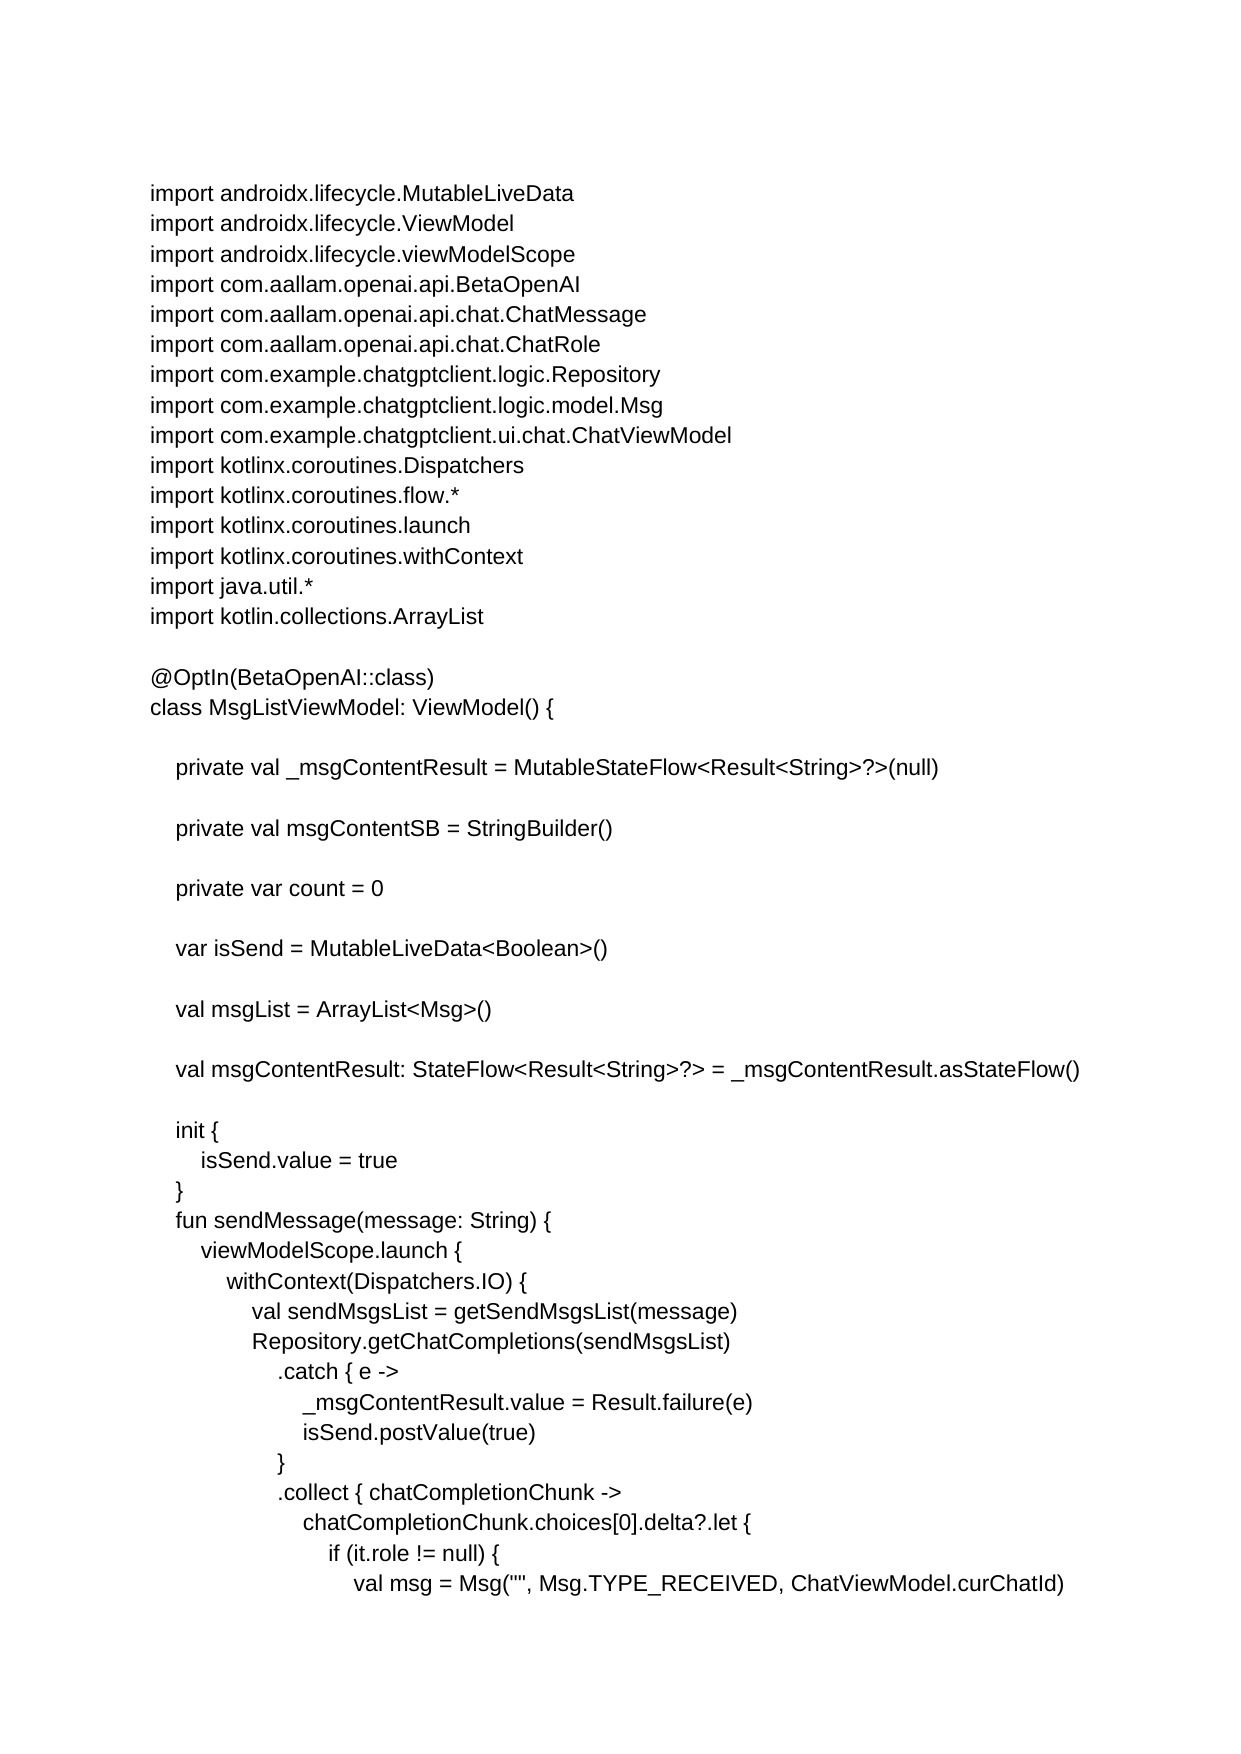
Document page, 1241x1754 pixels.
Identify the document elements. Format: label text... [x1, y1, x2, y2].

text .catch { e -> [150, 1358, 1090, 1385]
text init { [150, 1117, 1090, 1143]
text .collect { chatCompletionChunk -> [150, 1479, 1090, 1506]
text private var count = 0 [150, 875, 1090, 901]
text class MsgListViewModel: ViewModel() { [150, 694, 1090, 720]
text private val msgContentSB = StringBuilder() [150, 814, 1090, 841]
text val msgContentResult: StateFlow<Result<String>?> = _msgContentResult.asStateFlow() [150, 1056, 1090, 1083]
text import com.aallam.openai.api.BetaOpenAI [150, 271, 1090, 297]
text import kotlinx.coroutines.flow.* [150, 482, 1090, 509]
text } [150, 1449, 1090, 1475]
text Repository.getChatCompletions(sendMsgsList) [150, 1328, 1090, 1354]
text val sendMsgsList = getSendMsgsList(message) [150, 1298, 1090, 1324]
text import kotlinx.coroutines.launch [150, 512, 1090, 539]
text chatCompletionChunk.choices[0].delta?.let { [150, 1509, 1090, 1536]
text @OptIn(BetaOpenAI::class) [150, 663, 1090, 690]
text import androidx.lifecycle.viewModelScope [150, 241, 1090, 267]
text import androidx.lifecycle.ViewModel [150, 210, 1090, 237]
text var isSend = MutableLiveData<Boolean>() [150, 935, 1090, 962]
text import java.util.* [150, 573, 1090, 599]
text private val _msgContentResult = MutableStateFlow<Result<String>?>(null) [150, 754, 1090, 781]
text import kotlinx.coroutines.Dispatchers [150, 452, 1090, 478]
text fun sendMessage(message: String) { [150, 1207, 1090, 1234]
text import com.aallam.openai.api.chat.ChatRole [150, 331, 1090, 358]
text viewModelScope.launch { [150, 1237, 1090, 1264]
text import com.example.chatgptclient.logic.Repository [150, 361, 1090, 388]
text val msgList = ArrayList<Msg>() [150, 996, 1090, 1022]
text val msg = Msg("", Msg.TYPE_RECEIVED, ChatViewModel.curChatId) [150, 1570, 1090, 1596]
text import androidx.lifecycle.MutableLiveData [150, 180, 1090, 207]
text _msgContentResult.value = Result.failure(e) [150, 1388, 1090, 1415]
text isSend.postValue(true) [150, 1419, 1090, 1445]
text } [150, 1177, 1090, 1203]
text import kotlin.collections.ArrayList [150, 603, 1090, 629]
text import com.example.chatgptclient.logic.model.Msg [150, 392, 1090, 418]
text import com.example.chatgptclient.ui.chat.ChatViewModel [150, 422, 1090, 448]
text isSend.value = true [150, 1147, 1090, 1173]
text import kotlinx.coroutines.withContext [150, 543, 1090, 569]
text if (it.role != null) { [150, 1539, 1090, 1566]
text import com.aallam.openai.api.chat.ChatMessage [150, 301, 1090, 327]
text withContext(Dispatchers.IO) { [150, 1268, 1090, 1294]
